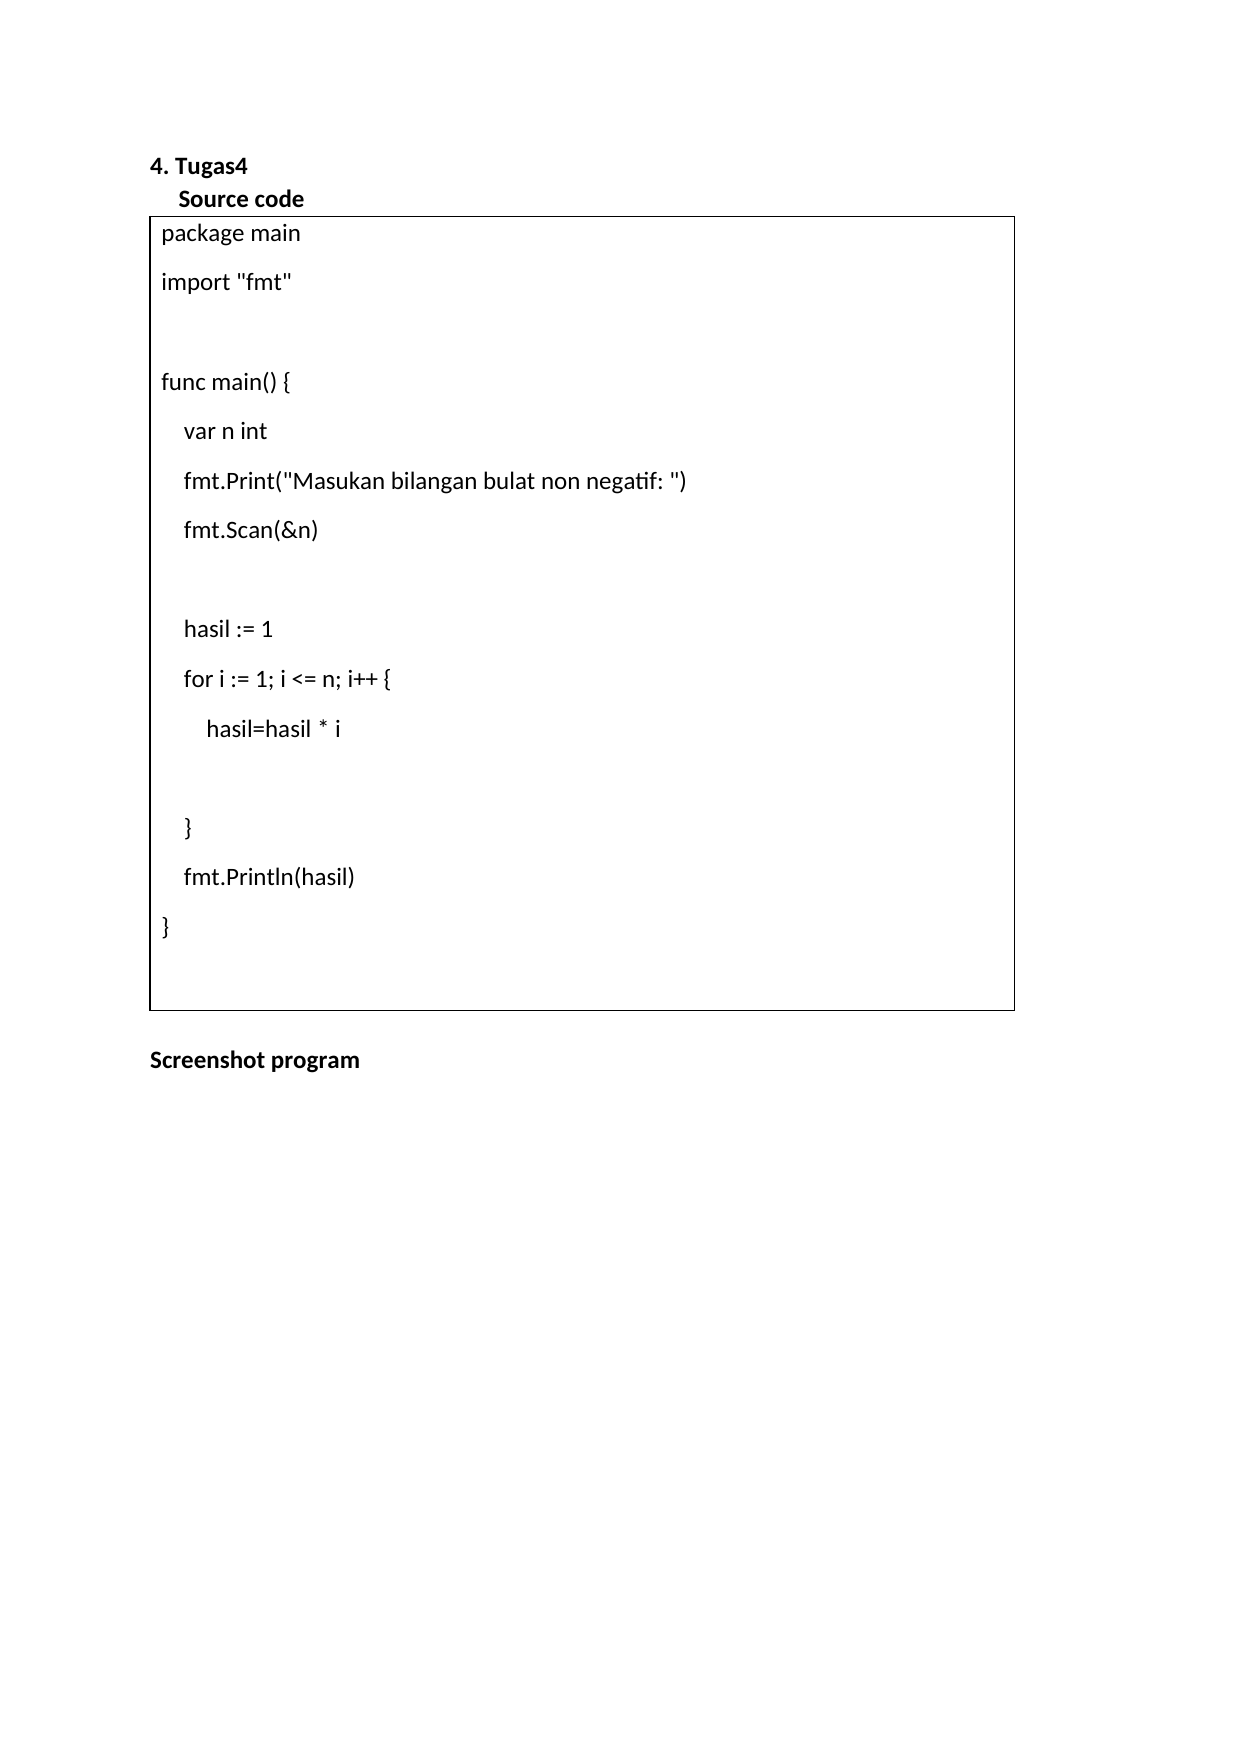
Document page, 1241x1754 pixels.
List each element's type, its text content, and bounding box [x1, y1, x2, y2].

text Screenshot program [150, 1044, 1090, 1074]
text Source code [150, 183, 1090, 213]
table_header package main import "fmt" func main() { var n int fmt.Print("Masukan bilangan bulat non negatif: ") fmt.Scan(&n) hasil := 1 for i := 1; i <= n; i++ { hasil=hasil * i } fmt.Println(hasil) } [151, 217, 1014, 1010]
text 4. Tugas4 [150, 150, 1090, 181]
